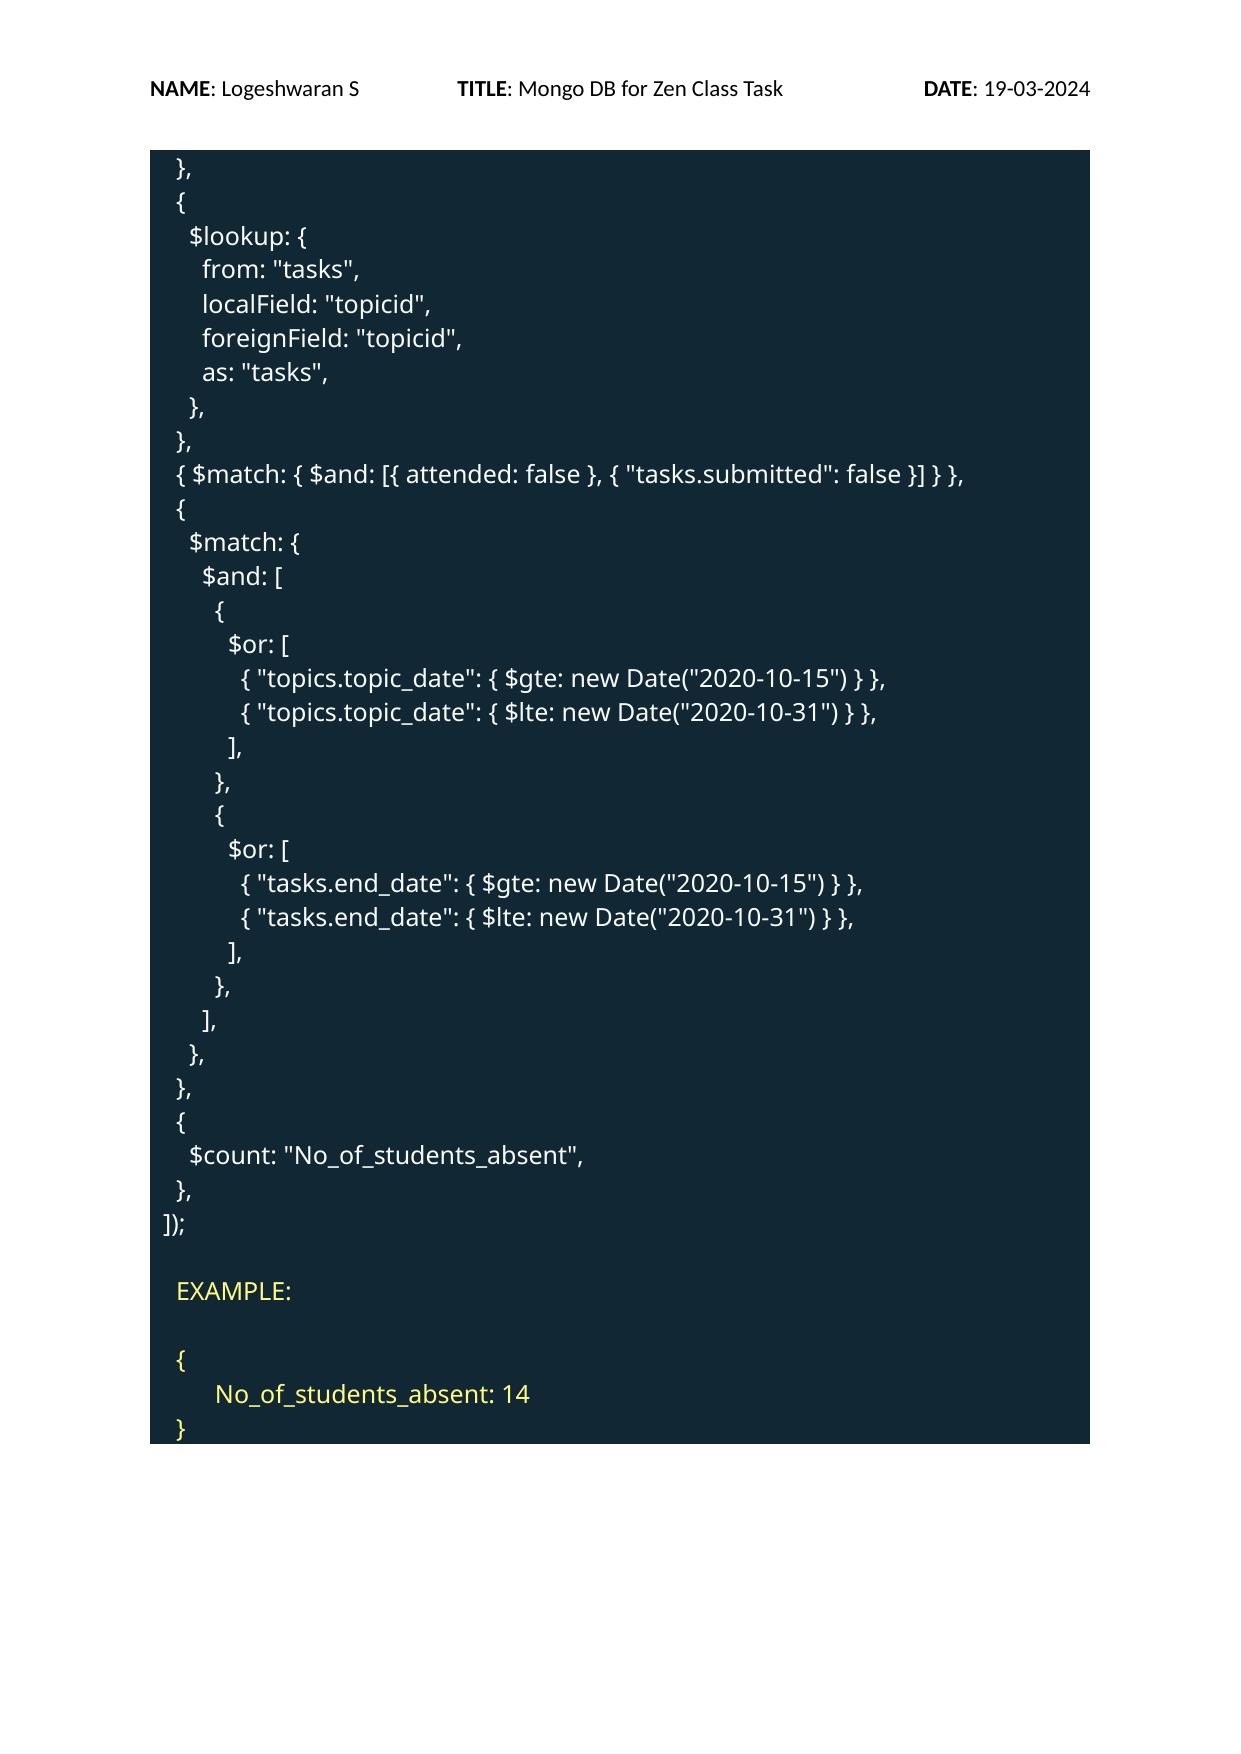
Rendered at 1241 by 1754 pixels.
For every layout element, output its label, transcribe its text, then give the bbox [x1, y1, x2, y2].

text { $match: { $and: [{ attended: false }, { "tasks.submitted": false }] } }, [150, 457, 1090, 491]
text ], [150, 933, 1090, 967]
text { [150, 1342, 1090, 1376]
text ], [150, 729, 1090, 763]
text $or: [ [150, 831, 1090, 865]
text }, [150, 1036, 1090, 1070]
text }, [150, 763, 1090, 797]
text ]); [150, 1206, 1090, 1240]
text $count: "No_of_students_absent", [150, 1138, 1090, 1172]
text { "topics.topic_date": { $lte: new Date("2020-10-31") } }, [150, 695, 1090, 729]
text { "tasks.end_date": { $gte: new Date("2020-10-15") } }, [150, 865, 1090, 899]
text ], [150, 1002, 1090, 1036]
text }, [150, 1172, 1090, 1206]
text as: "tasks", [150, 354, 1090, 388]
text localField: "topicid", [150, 286, 1090, 320]
text foreignField: "topicid", [150, 320, 1090, 354]
text { "tasks.end_date": { $lte: new Date("2020-10-31") } }, [150, 899, 1090, 933]
text }, [150, 388, 1090, 422]
text $match: { [150, 525, 1090, 559]
text { [150, 797, 1090, 831]
text No_of_students_absent: 14 [150, 1376, 1090, 1410]
text }, [150, 1070, 1090, 1104]
text from: "tasks", [150, 252, 1090, 286]
text }, [150, 422, 1090, 457]
text { [150, 593, 1090, 627]
text { [150, 1104, 1090, 1138]
text }, [150, 967, 1090, 1002]
text { [150, 184, 1090, 218]
text $lookup: { [150, 218, 1090, 252]
text $and: [ [150, 559, 1090, 593]
text { "topics.topic_date": { $gte: new Date("2020-10-15") } }, [150, 661, 1090, 695]
text EXAMPLE: [150, 1274, 1090, 1308]
text $or: [ [150, 627, 1090, 661]
text } [150, 1410, 1090, 1444]
text { [150, 491, 1090, 525]
text }, [150, 150, 1090, 184]
